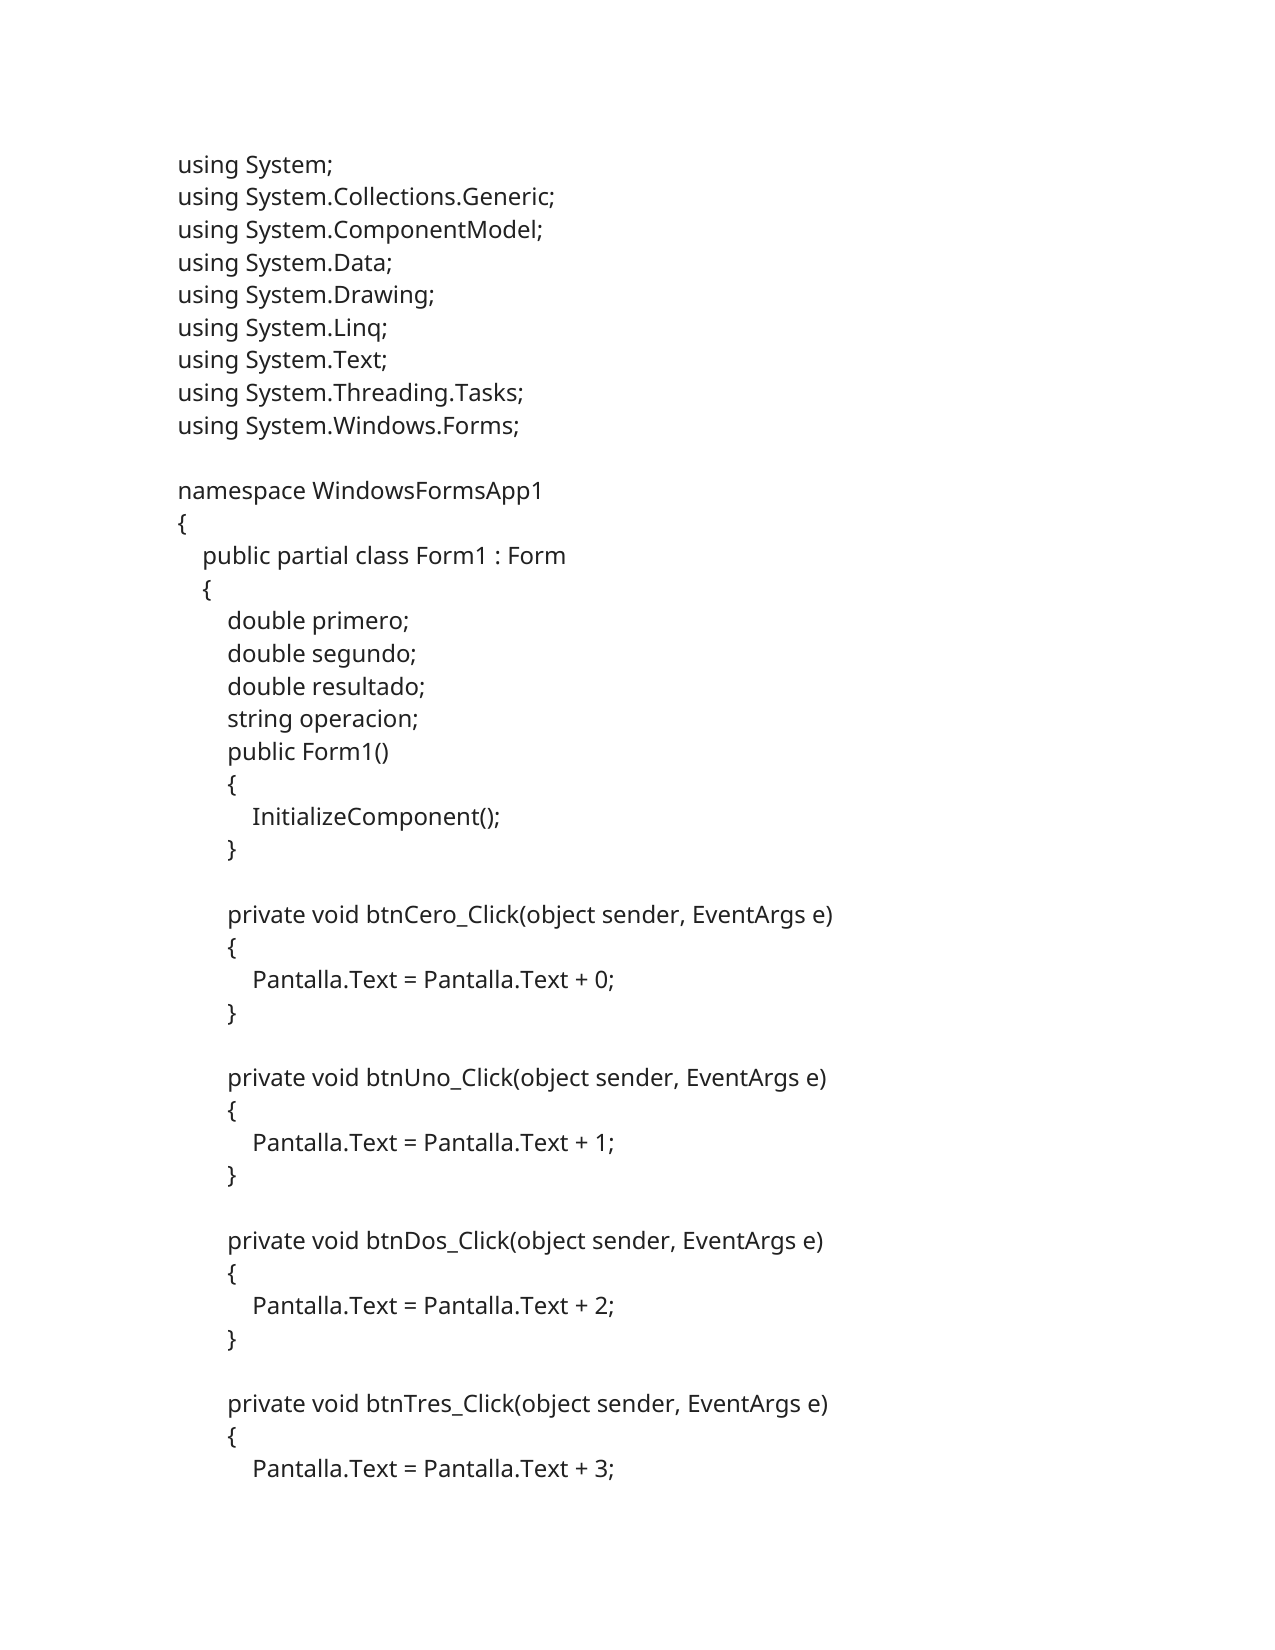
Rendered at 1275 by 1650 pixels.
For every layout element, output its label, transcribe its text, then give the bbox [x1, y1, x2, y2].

text { [177, 506, 1098, 539]
text Pantalla.Text = Pantalla.Text + 3; [177, 1452, 1098, 1484]
text Pantalla.Text = Pantalla.Text + 1; [177, 1126, 1098, 1158]
text using System.Windows.Forms; [177, 408, 1098, 441]
text } [177, 832, 1098, 865]
text } [177, 995, 1098, 1028]
text { [177, 767, 1098, 800]
text public partial class Form1 : Form [177, 539, 1098, 571]
text string operacion; [177, 702, 1098, 734]
text Pantalla.Text = Pantalla.Text + 2; [177, 1289, 1098, 1321]
text } [177, 1158, 1098, 1191]
text private void btnTres_Click(object sender, EventArgs e) [177, 1387, 1098, 1419]
text InitializeComponent(); [177, 800, 1098, 832]
text public Form1() [177, 734, 1098, 767]
text double primero; [177, 604, 1098, 637]
text { [177, 930, 1098, 963]
text namespace WindowsFormsApp1 [177, 474, 1098, 506]
text { [177, 571, 1098, 604]
text using System.Linq; [177, 311, 1098, 343]
text using System; [177, 148, 1098, 180]
text Pantalla.Text = Pantalla.Text + 0; [177, 963, 1098, 995]
text using System.Drawing; [177, 278, 1098, 311]
text private void btnCero_Click(object sender, EventArgs e) [177, 897, 1098, 930]
text using System.Text; [177, 343, 1098, 376]
text using System.Data; [177, 245, 1098, 278]
text { [177, 1093, 1098, 1126]
text { [177, 1419, 1098, 1452]
text using System.Collections.Generic; [177, 180, 1098, 213]
text private void btnUno_Click(object sender, EventArgs e) [177, 1061, 1098, 1093]
text using System.ComponentModel; [177, 213, 1098, 245]
text double resultado; [177, 669, 1098, 702]
text double segundo; [177, 637, 1098, 669]
text { [177, 1256, 1098, 1289]
text private void btnDos_Click(object sender, EventArgs e) [177, 1223, 1098, 1256]
text } [177, 1321, 1098, 1354]
text using System.Threading.Tasks; [177, 376, 1098, 408]
